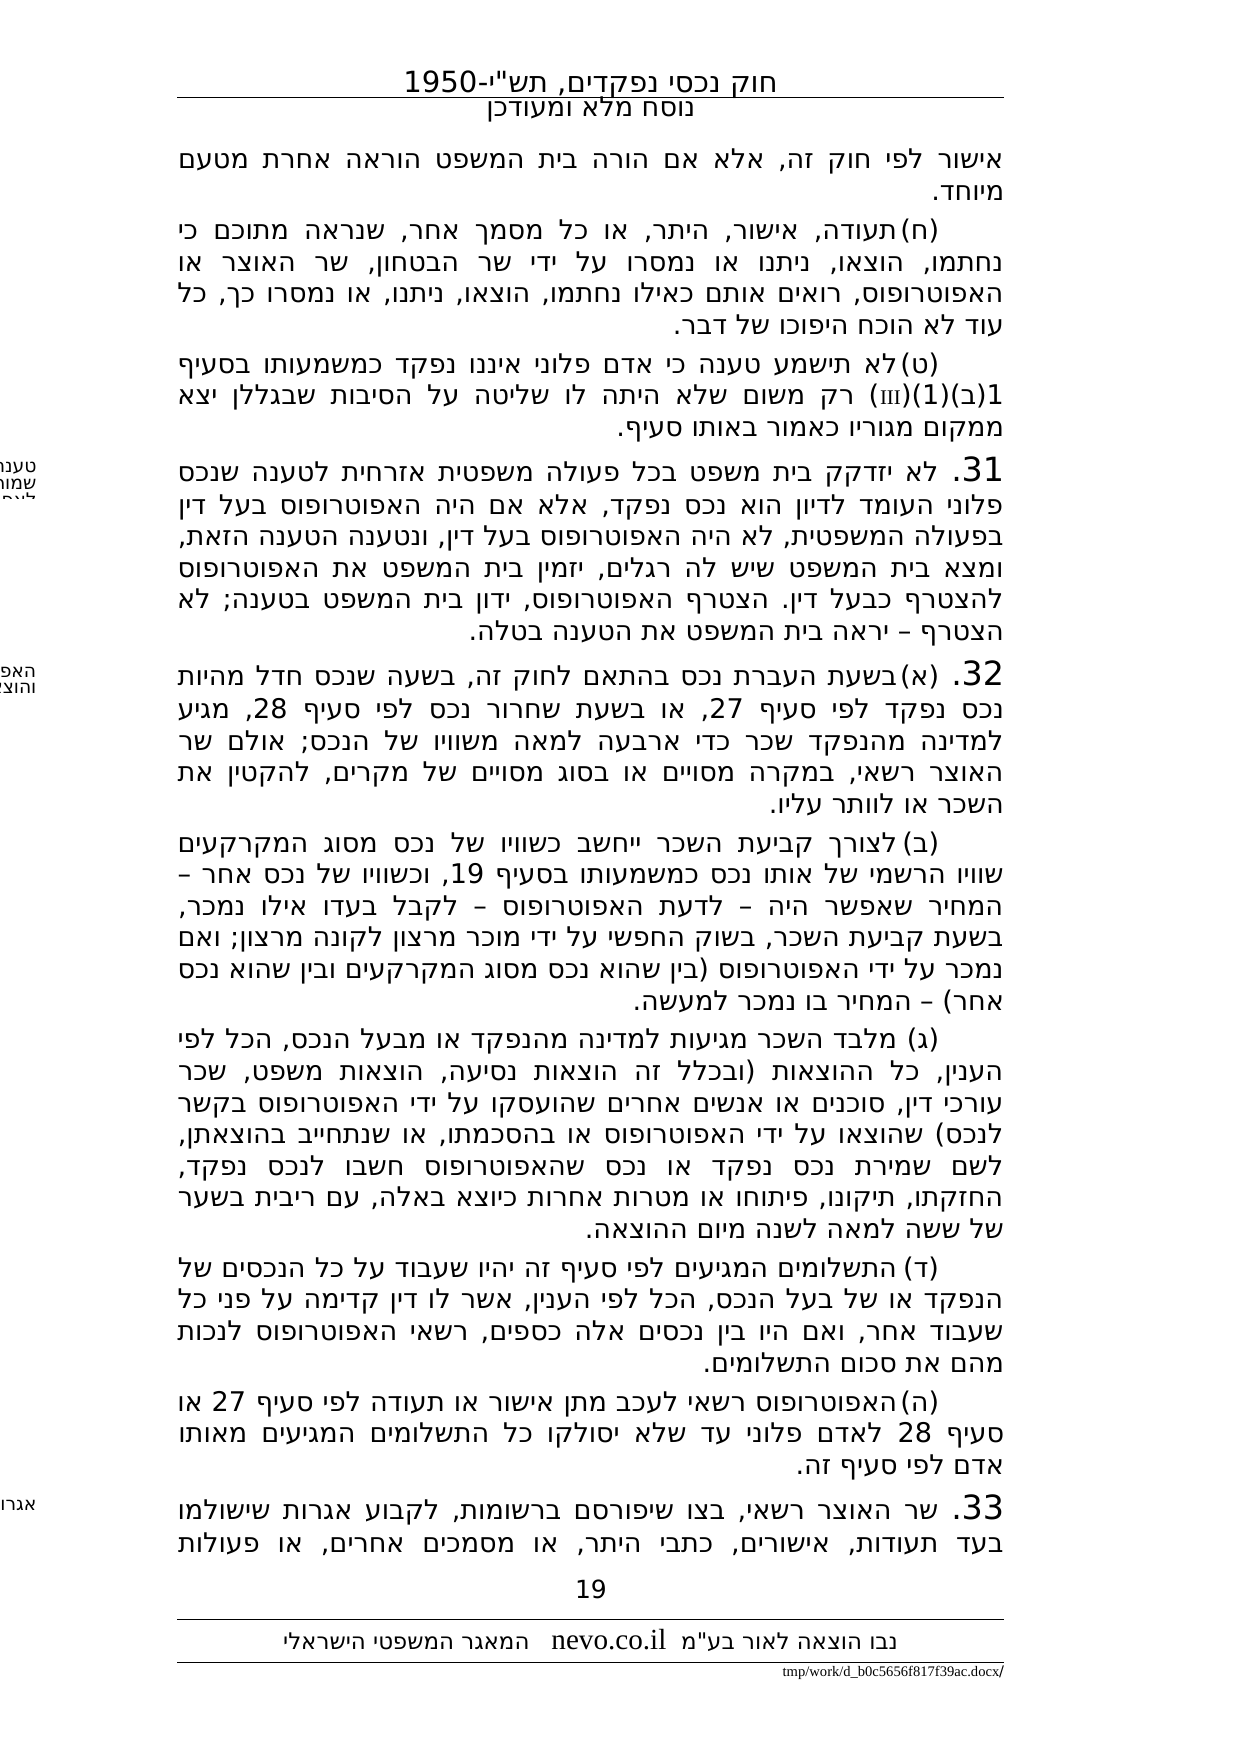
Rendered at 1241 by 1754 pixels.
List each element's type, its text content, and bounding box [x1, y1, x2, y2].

text (ח) תעודה, אישור, היתר, או כל מסמך אחר, שנראה מתוכם כי נחתמו, הוצאו, ניתנו או נמסרו על ידי שר הבטחון, שר האוצר או האפוטרופוס, רואים אותם כאילו נחתמו, הוצאו, ניתנו, או נמסרו כך, כל עוד לא הוכח היפוכו של דבר. [177, 214, 1004, 341]
text (ה) האפוטרופוס רשאי לעכב מתן אישור או תעודה לפי סעיף 27 או סעיף 28 לאדם פלוני עד שלא יסולקו כל התשלומים המגיעים מאותו אדם לפי סעיף זה. [177, 1386, 1004, 1481]
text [177, 1488, 1004, 1559]
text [177, 144, 1004, 207]
text (ב) לצורך קביעת השכר ייחשב כשוויו של נכס מסוג המקרקעים שוויו הרשמי של אותו נכס כמשמעותו בסעיף 19, וכשוויו של נכס אחר – המחיר שאפשר היה – לדעת האפוטרופוס – לקבל בעדו אילו נמכר, בשעת קביעת השכר, בשוק החפשי על ידי מוכר מרצון לקונה מרצון; ואם נמכר על ידי האפוטרופוס (בין שהוא נכס מסוג המקרקעים ובין שהוא נכס אחר) – המחיר בו נמכר למעשה. [177, 827, 1004, 1016]
text (ד) התשלומים המגיעים לפי סעיף זה יהיו שעבוד על כל הנכסים של הנפקד או של בעל הנכס, הכל לפי הענין, אשר לו דין קדימה על פני כל שעבוד אחר, ואם היו בין נכסים אלה כספים, רשאי האפוטרופוס לנכות מהם את סכום התשלומים. [177, 1252, 1004, 1378]
text (ט) לא תישמע טענה כי אדם פלוני איננו נפקד כמשמעותו בסעיף 1(ב)(1)(III) רק משום שלא היתה לו שליטה על הסיבות שבגללן יצא ממקום מגוריו כאמור באותו סעיף. [177, 348, 1004, 443]
text 31. לא יזדקק בית משפט בכל פעולה משפטית אזרחית לטענה שנכס פלוני העומד לדיון הוא נכס נפקד, אלא אם היה האפוטרופוס בעל דין בפעולה המשפטית, לא היה האפוטרופוס בעל דין, ונטענה הטענה הזאת, ומצא בית המשפט שיש לה רגלים, יזמין בית המשפט את האפוטרופוס להצטרף כבעל דין. הצטרף האפוטרופוס, ידון בית המשפט בטענה; לא הצטרף – יראה בית המשפט את הטענה בטלה. [177, 450, 1004, 647]
text (ג) מלבד השכר מגיעות למדינה מהנפקד או מבעל הנכס, הכל לפי הענין, כל ההוצאות (ובכלל זה הוצאות נסיעה, הוצאות משפט, שכר עורכי דין, סוכנים או אנשים אחרים שהועסקו על ידי האפוטרופוס בקשר לנכס) שהוצאו על ידי האפוטרופוס או בהסכמתו, או שנתחייב בהוצאתן, לשם שמירת נכס נפקד או נכס שהאפוטרופוס חשבו לנכס נפקד, החזקתו, תיקונו, פיתוחו או מטרות אחרות כיוצא באלה, עם ריבית בשער של ששה למאה לשנה מיום ההוצאה. [177, 1024, 1004, 1245]
text 32. (א) בשעת העברת נכס בהתאם לחוק זה, בשעה שנכס חדל מהיות נכס נפקד לפי סעיף 27, או בשעת שחרור נכס לפי סעיף 28, מגיע למדינה מהנפקד שכר כדי ארבעה למאה משוויו של הנכס; אולם שר האוצר רשאי, במקרה מסויים או בסוג מסויים של מקרים, להקטין את השכר או לוותר עליו. [177, 654, 1004, 819]
